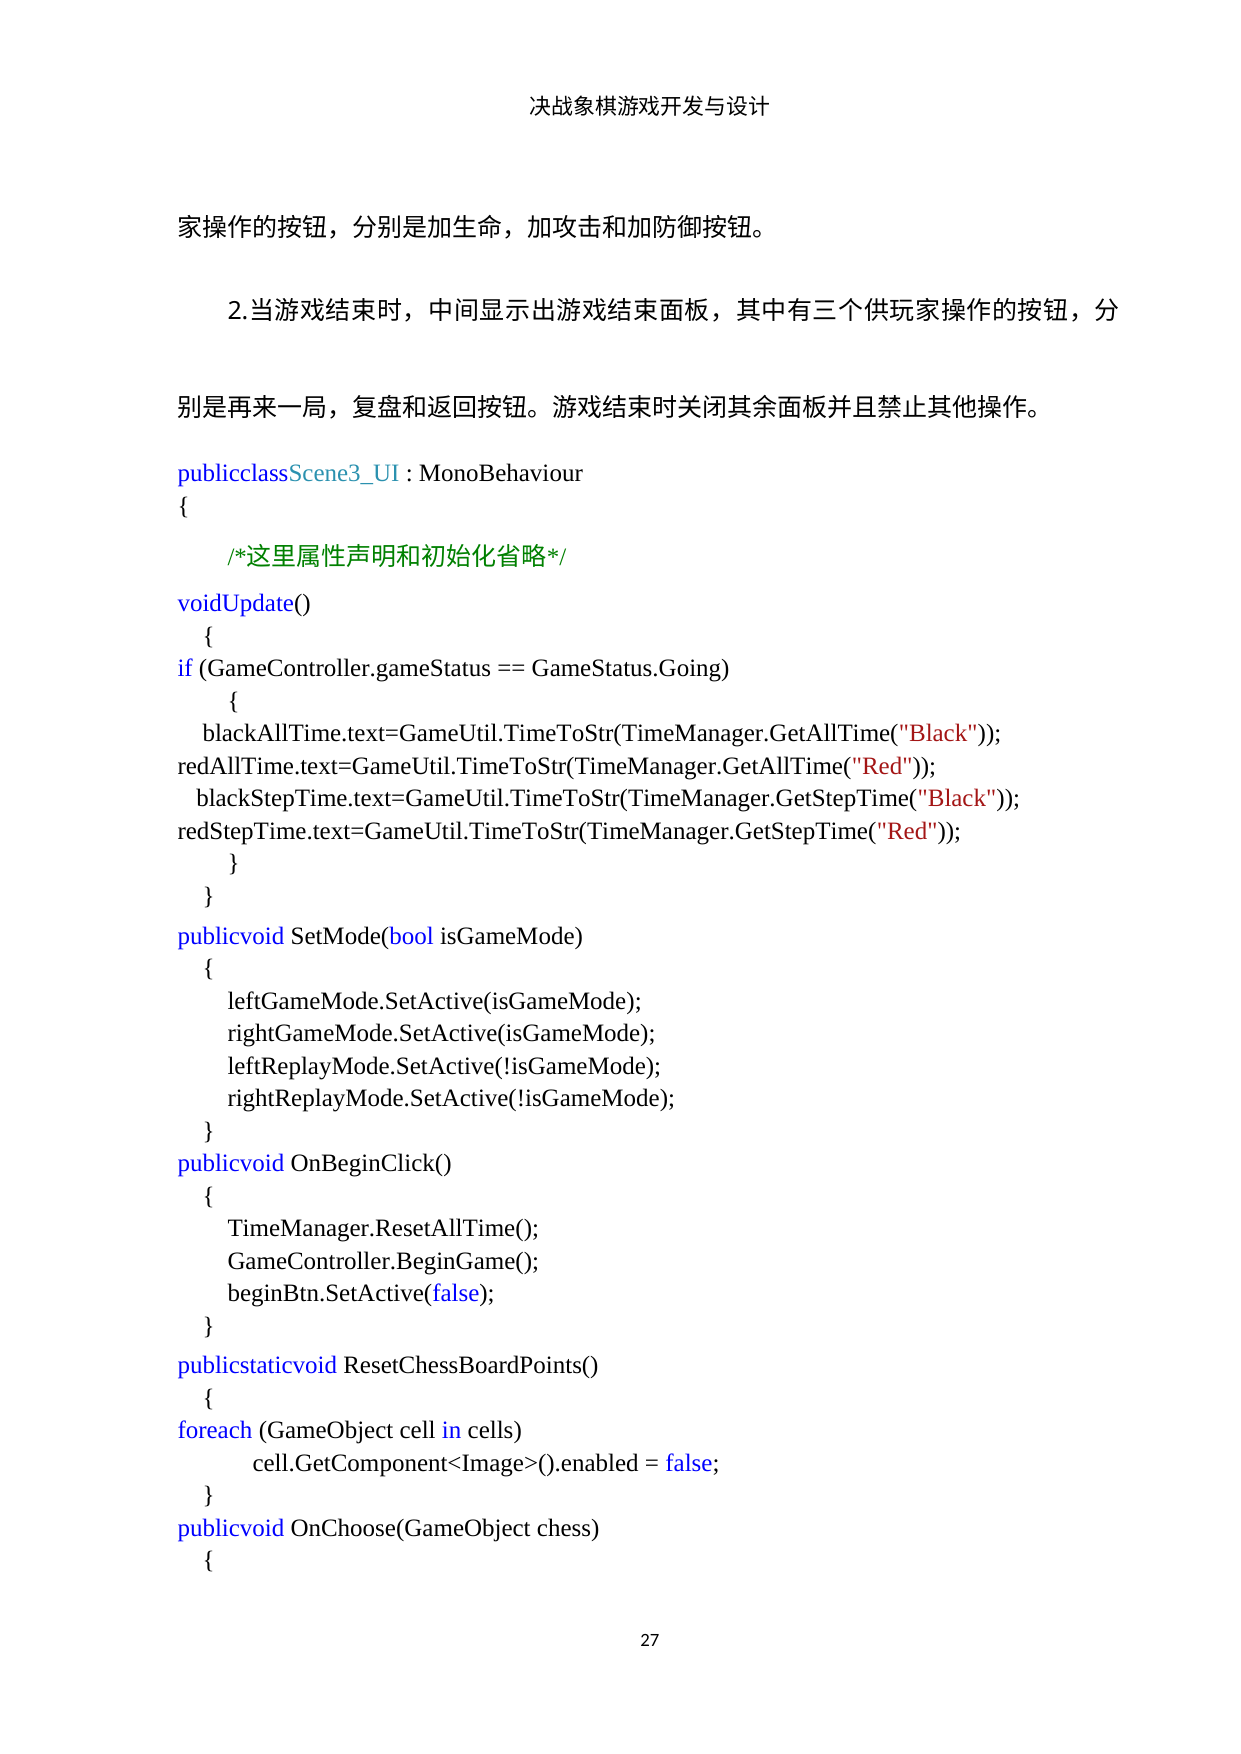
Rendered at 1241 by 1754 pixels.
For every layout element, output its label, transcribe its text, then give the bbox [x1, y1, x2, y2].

text publicclassScene3_UI : MonoBehaviour [177, 457, 1122, 489]
text { [177, 1381, 1122, 1413]
text } [177, 1114, 1122, 1146]
text foreach (GameObject cell in cells) [177, 1413, 1122, 1446]
text publicvoid OnBeginClick() [177, 1146, 1122, 1179]
text beginBtn.SetActive(false); [177, 1276, 1122, 1309]
text } [177, 1478, 1122, 1511]
text { [177, 951, 1122, 984]
text leftGameMode.SetActive(isGameMode); [177, 984, 1122, 1016]
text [177, 193, 1122, 258]
text /*这里属性声明和初始化省略*/ [177, 522, 1122, 587]
text { [177, 684, 1122, 717]
text 2.当游戏结束时，中间显示出游戏结束面板，其中有三个供玩家操作的按钮，分别是再来一局，复盘和返回按钮。游戏结束时关闭其余面板并且禁止其他操作。 [177, 276, 1122, 438]
text blackStepTime.text=GameUtil.TimeToStr(TimeManager.GetStepTime("Black")); [177, 782, 1122, 814]
text leftReplayMode.SetActive(!isGameMode); [177, 1049, 1122, 1081]
text voidUpdate() [177, 587, 1122, 619]
text publicstaticvoid ResetChessBoardPoints() [177, 1348, 1122, 1381]
text publicvoid SetMode(bool isGameMode) [177, 919, 1122, 951]
text rightReplayMode.SetActive(!isGameMode); [177, 1081, 1122, 1114]
text cell.GetComponent<Image>().enabled = false; [177, 1446, 1122, 1478]
text } [177, 1309, 1122, 1341]
text redStepTime.text=GameUtil.TimeToStr(TimeManager.GetStepTime("Red")); [177, 814, 1122, 847]
text } [177, 847, 1122, 879]
text rightGameMode.SetActive(isGameMode); [177, 1016, 1122, 1049]
text } [177, 879, 1122, 912]
text if (GameController.gameStatus == GameStatus.Going) [177, 652, 1122, 684]
text { [177, 619, 1122, 652]
text publicvoid OnChoose(GameObject chess) [177, 1511, 1122, 1543]
text redAllTime.text=GameUtil.TimeToStr(TimeManager.GetAllTime("Red")); [177, 749, 1122, 782]
text TimeManager.ResetAllTime(); [177, 1211, 1122, 1244]
text blackAllTime.text=GameUtil.TimeToStr(TimeManager.GetAllTime("Black")); [177, 717, 1122, 749]
text { [177, 489, 1122, 522]
text GameController.BeginGame(); [177, 1244, 1122, 1276]
text { [177, 1179, 1122, 1211]
text { [177, 1543, 1122, 1576]
